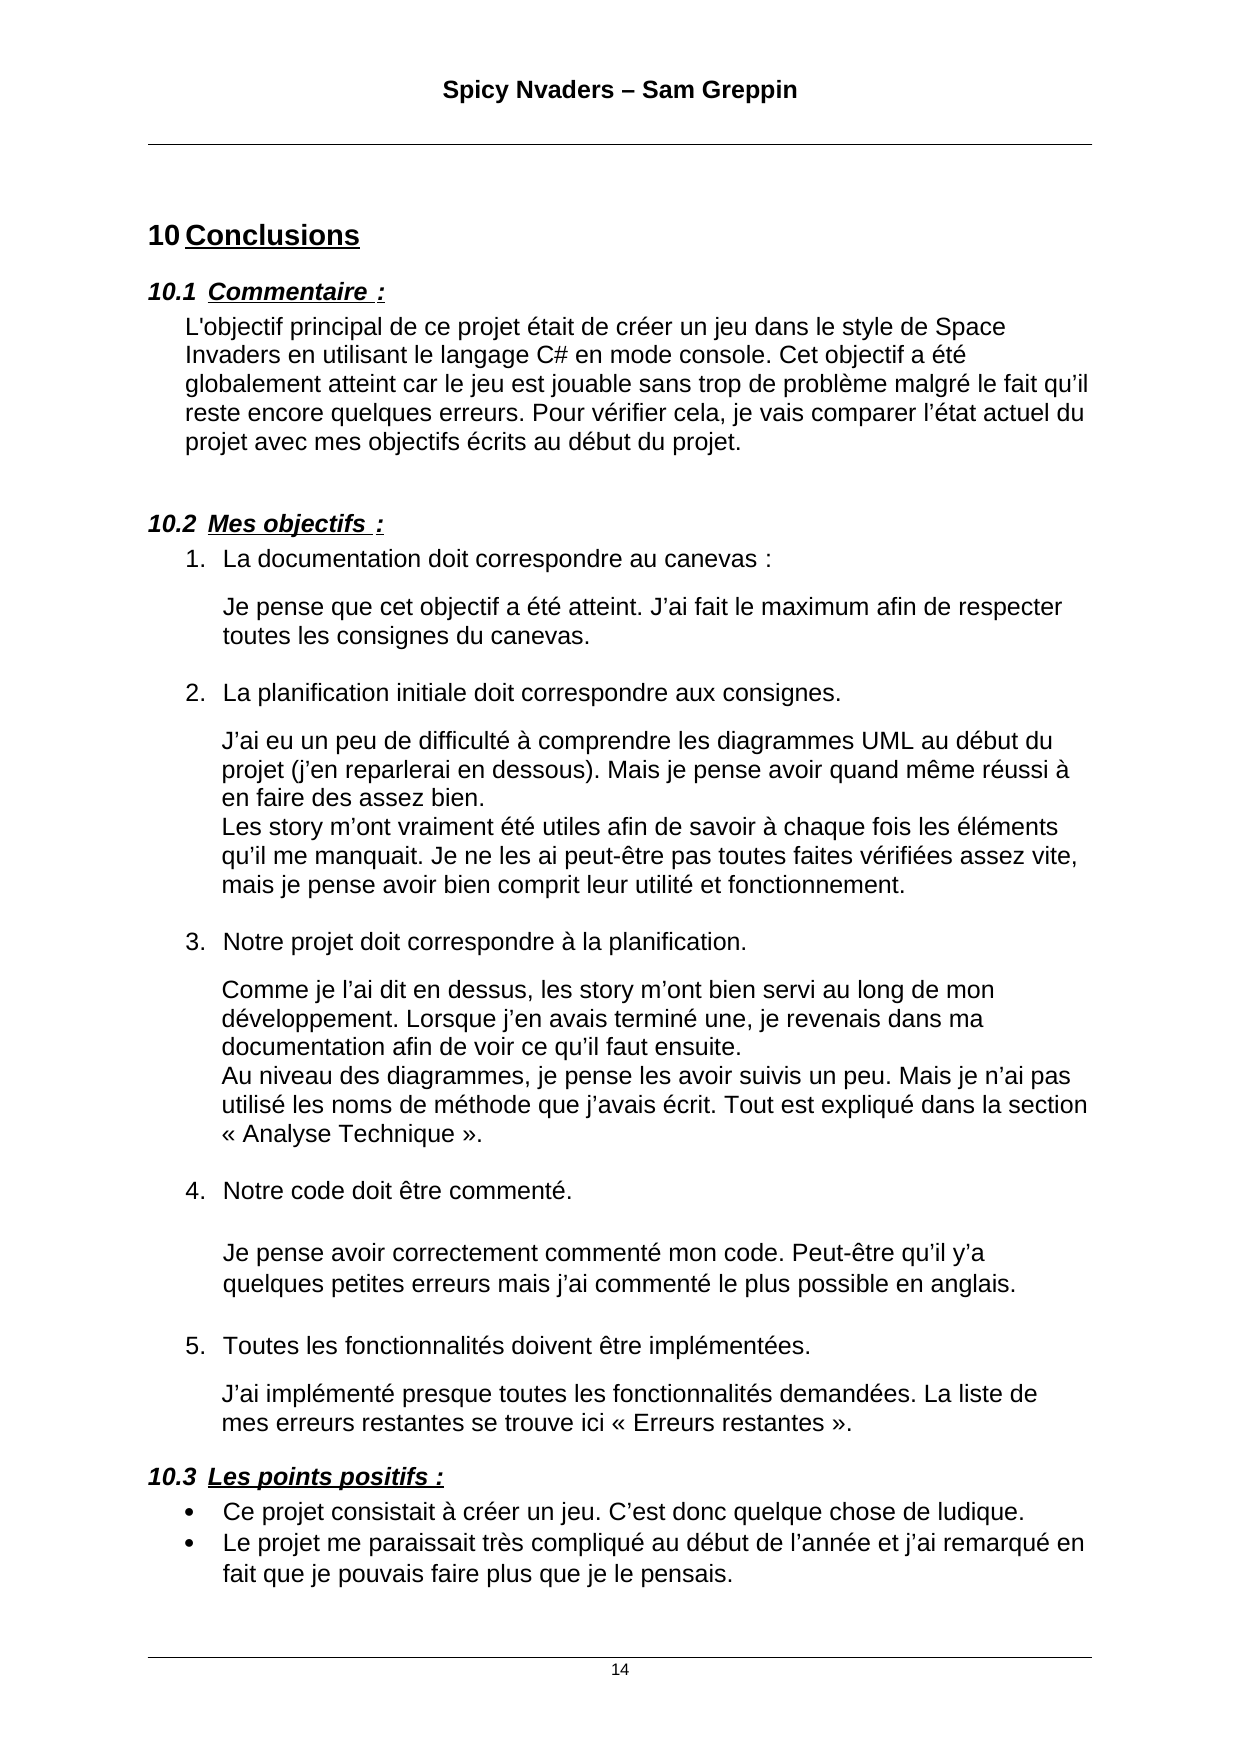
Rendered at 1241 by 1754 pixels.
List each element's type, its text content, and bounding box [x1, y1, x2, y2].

text Au niveau des diagrammes, je pense les avoir suivis un peu. Mais je n’ai pas utilisé les noms de méthode que j’avais écrit. Tout est expliqué dans la section « Analyse Technique ». [221, 1061, 1092, 1147]
subtitle Commentaire : [148, 277, 1092, 306]
text Comme je l’ai dit en dessus, les story m’ont bien servi au long de mon développement. Lorsque j’en avais terminé une, je revenais dans ma documentation afin de voir ce qu’il faut ensuite. [221, 975, 1092, 1061]
subtitle Mes objectifs : [148, 509, 1092, 538]
list Notre projet doit correspondre à la planification. [185, 927, 1092, 956]
list La documentation doit correspondre au canevas : [185, 544, 1092, 573]
list L'objectif principal de ce projet était de créer un jeu dans le style de Space Invaders en utilisant le langage C# en mode console. Cet objectif a été globalement atteint car le jeu est jouable sans trop de problème malgré le fait qu’il reste encore quelques erreurs. Pour vérifier cela, je vais comparer l’état actuel du projet avec mes objectifs écrits au début du projet. [185, 312, 1092, 456]
text J’ai implémenté presque toutes les fonctionnalités demandées. La liste de mes erreurs restantes se trouve ici « Erreurs restantes ». [221, 1379, 1092, 1437]
text Je pense que cet objectif a été atteint. J’ai fait le maximum afin de respecter toutes les consignes du canevas. [223, 592, 1092, 649]
list Notre code doit être commenté. [185, 1176, 1092, 1205]
text J’ai eu un peu de difficulté à comprendre les diagrammes UML au début du projet (j’en reparlerai en dessous). Mais je pense avoir quand même réussi à en faire des assez bien. [221, 726, 1092, 812]
list Toutes les fonctionnalités doivent être implémentées. [185, 1331, 1092, 1360]
list Je pense avoir correctement commenté mon code. Peut-être qu’il y’a quelques petites erreurs mais j’ai commenté le plus possible en anglais. [223, 1238, 1092, 1298]
list La planification initiale doit correspondre aux consignes. [185, 678, 1092, 707]
list Le projet me paraissait très compliqué au début de l’année et j’ai remarqué en fait que je pouvais faire plus que je le pensais. [185, 1528, 1092, 1587]
list Ce projet consistait à créer un jeu. C’est donc quelque chose de ludique. [185, 1497, 1092, 1525]
subtitle Conclusions [148, 218, 1092, 252]
text Les story m’ont vraiment été utiles afin de savoir à chaque fois les éléments qu’il me manquait. Je ne les ai peut-être pas toutes faites vérifiées assez vite, mais je pense avoir bien comprit leur utilité et fonctionnement. [221, 812, 1092, 898]
subtitle Les points positifs : [148, 1462, 1092, 1490]
